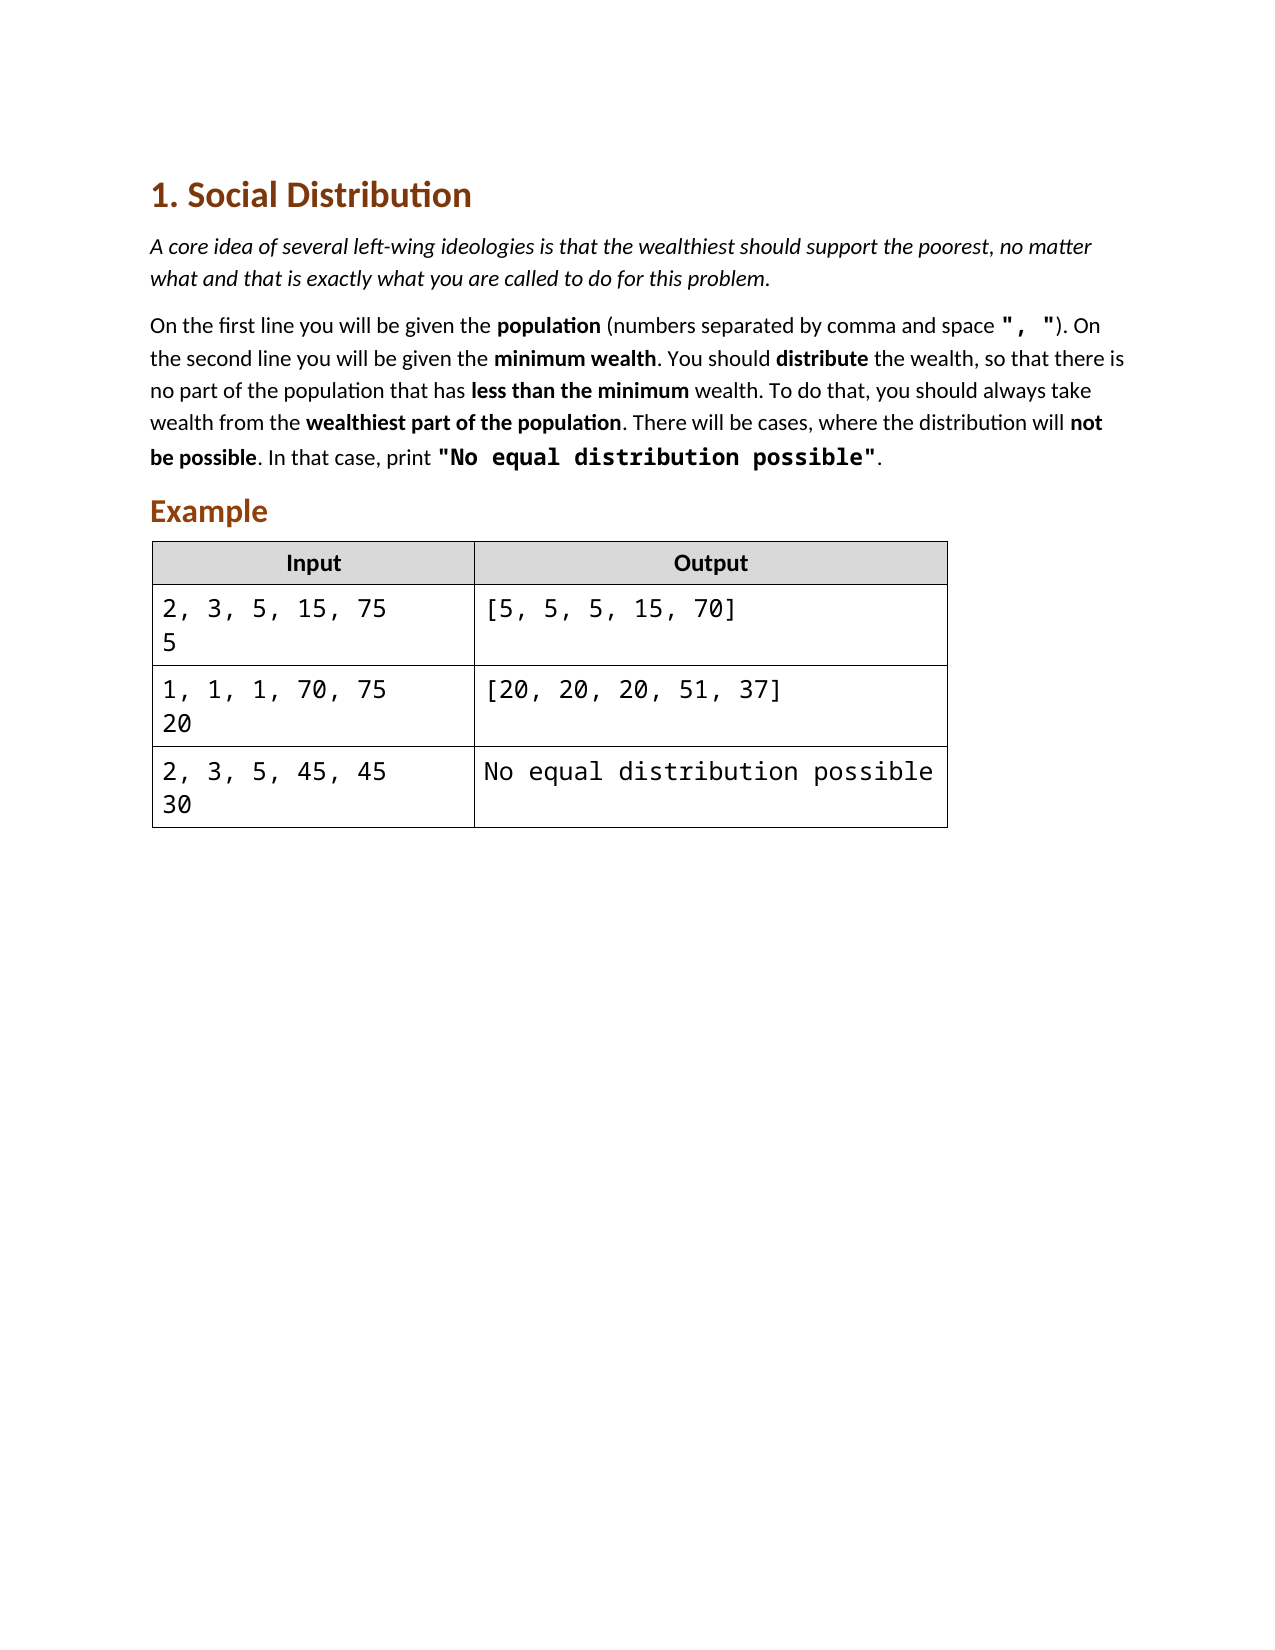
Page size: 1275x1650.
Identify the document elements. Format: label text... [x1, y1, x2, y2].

table_cell 1, 1, 1, 70, 75 20 [153, 666, 474, 746]
table_cell 2, 3, 5, 15, 75 5 [153, 585, 474, 665]
subtitle Social Distribution [150, 171, 1125, 217]
text A core idea of several left-wing ideologies is that the wealthiest should support the poorest, no matter what and that is exactly what you are called to do for this problem. [150, 232, 1125, 292]
subtitle Example [150, 490, 1125, 530]
table_cell No equal distribution possible [475, 747, 947, 827]
table_header Input [153, 542, 474, 584]
table_header Output [475, 542, 947, 584]
table_cell 2, 3, 5, 45, 45 30 [153, 747, 474, 827]
text On the first line you will be given the population (numbers separated by comma and space ", "). On the second line you will be given the minimum wealth. You should distribute the wealth, so that there is no part of the population that has less than the minimum wealth. To do that, you should always take wealth from the wealthiest part of the population. There will be cases, where the distribution will not be possible. In that case, print "No equal distribution possible". [150, 309, 1125, 472]
table_cell [20, 20, 20, 51, 37] [475, 666, 947, 746]
table_cell [5, 5, 5, 15, 70] [475, 585, 947, 665]
